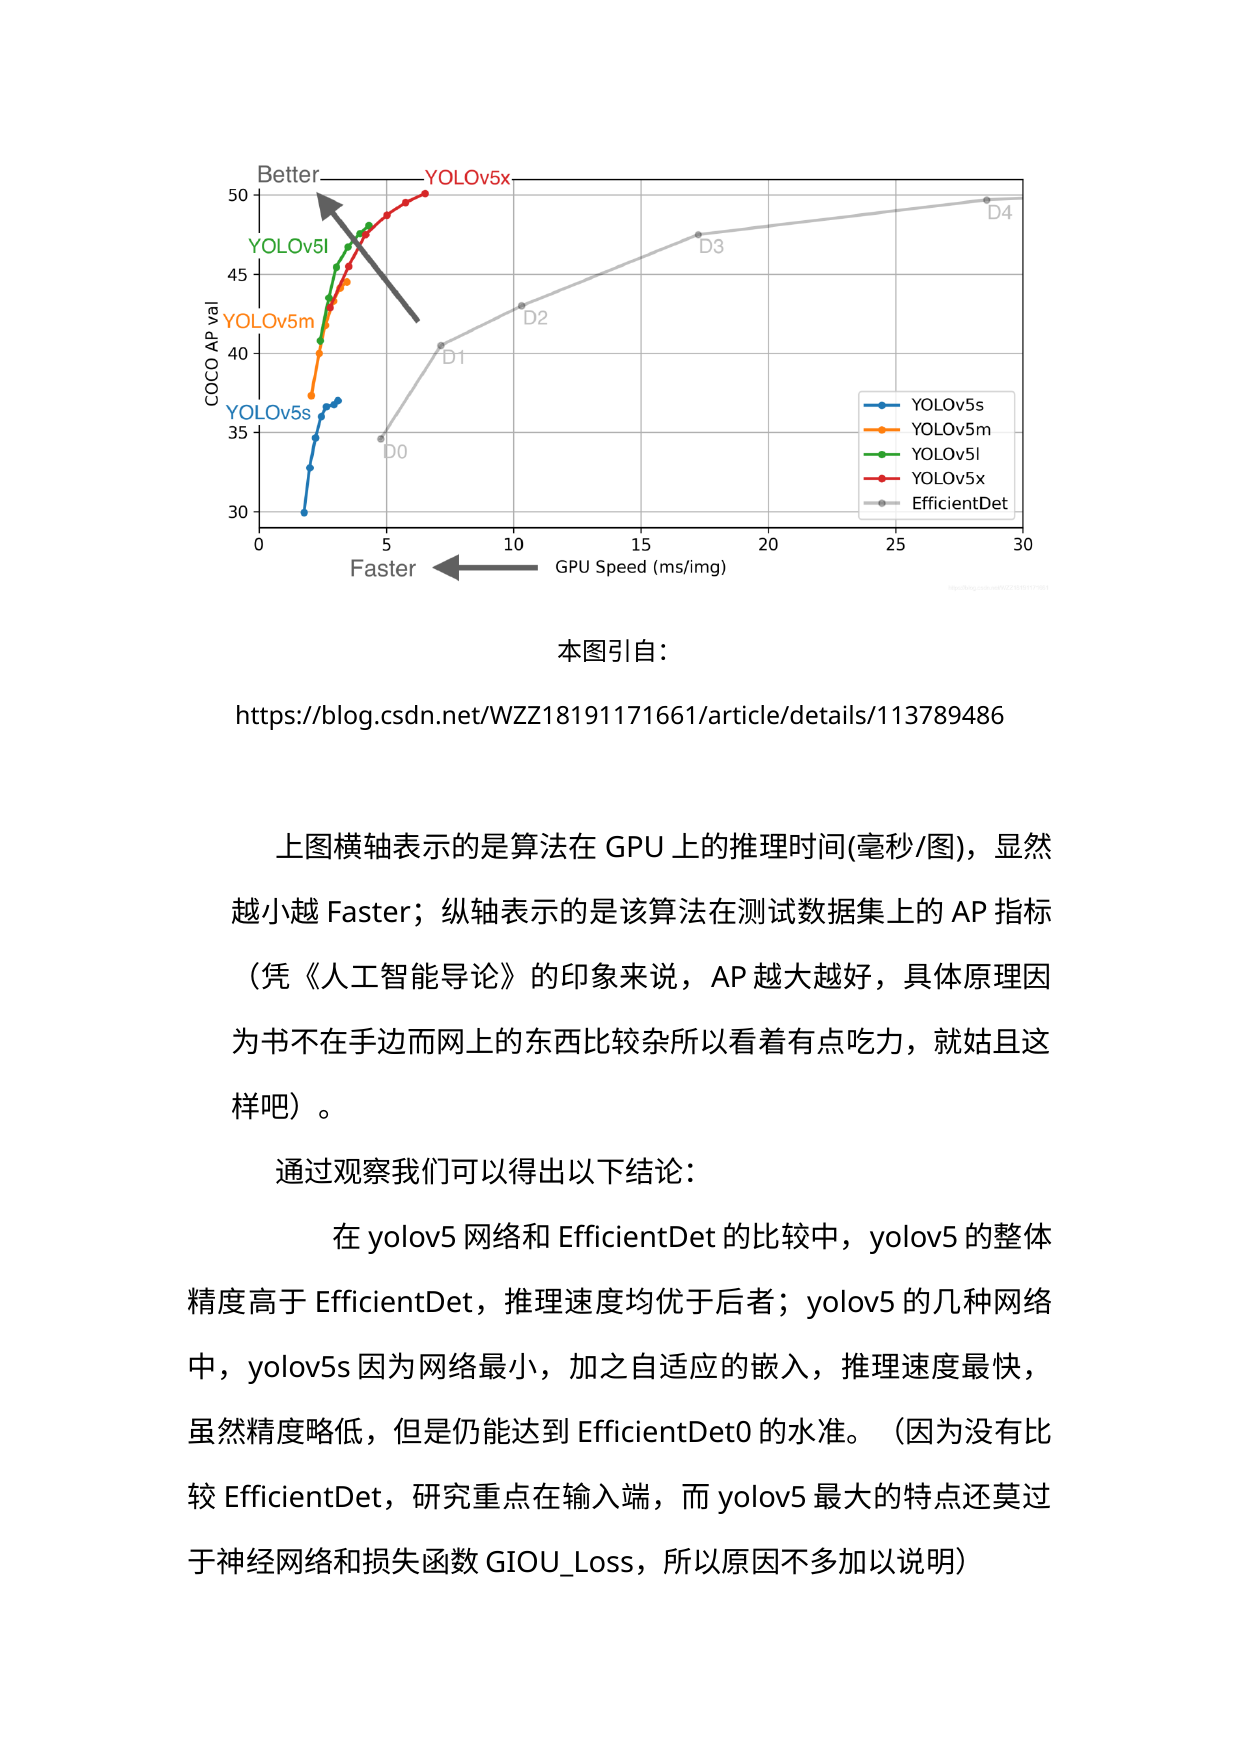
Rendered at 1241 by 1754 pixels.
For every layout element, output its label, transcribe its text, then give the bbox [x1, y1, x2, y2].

text 通过观察我们可以得出以下结论： [231, 1137, 1053, 1202]
picture [187, 162, 1050, 594]
text 本图引自： [187, 617, 1053, 682]
text 上图横轴表示的是算法在GPU上的推理时间(毫秒/图)，显然越小越Faster；纵轴表示的是该算法在测试数据集上的AP指标（凭《人工智能导论》的印象来说，AP越大越好，具体原理因为书不在手边而网上的东西比较杂所以看着有点吃力，就姑且这样吧）。 [231, 812, 1053, 1137]
text 在yolov5网络和EfficientDet的比较中，yolov5的整体精度高于EfficientDet，推理速度均优于后者；yolov5的几种网络中，yolov5s因为网络最小，加之自适应的嵌入，推理速度最快，虽然精度略低，但是仍能达到EfficientDet0的水准。（因为没有比较EfficientDet，研究重点在输入端，而yolov5最大的特点还莫过于神经网络和损失函数GIOU_Loss，所以原因不多加以说明） [187, 1202, 1053, 1592]
text https://blog.csdn.net/WZZ18191171661/article/details/113789486 [187, 682, 1053, 747]
